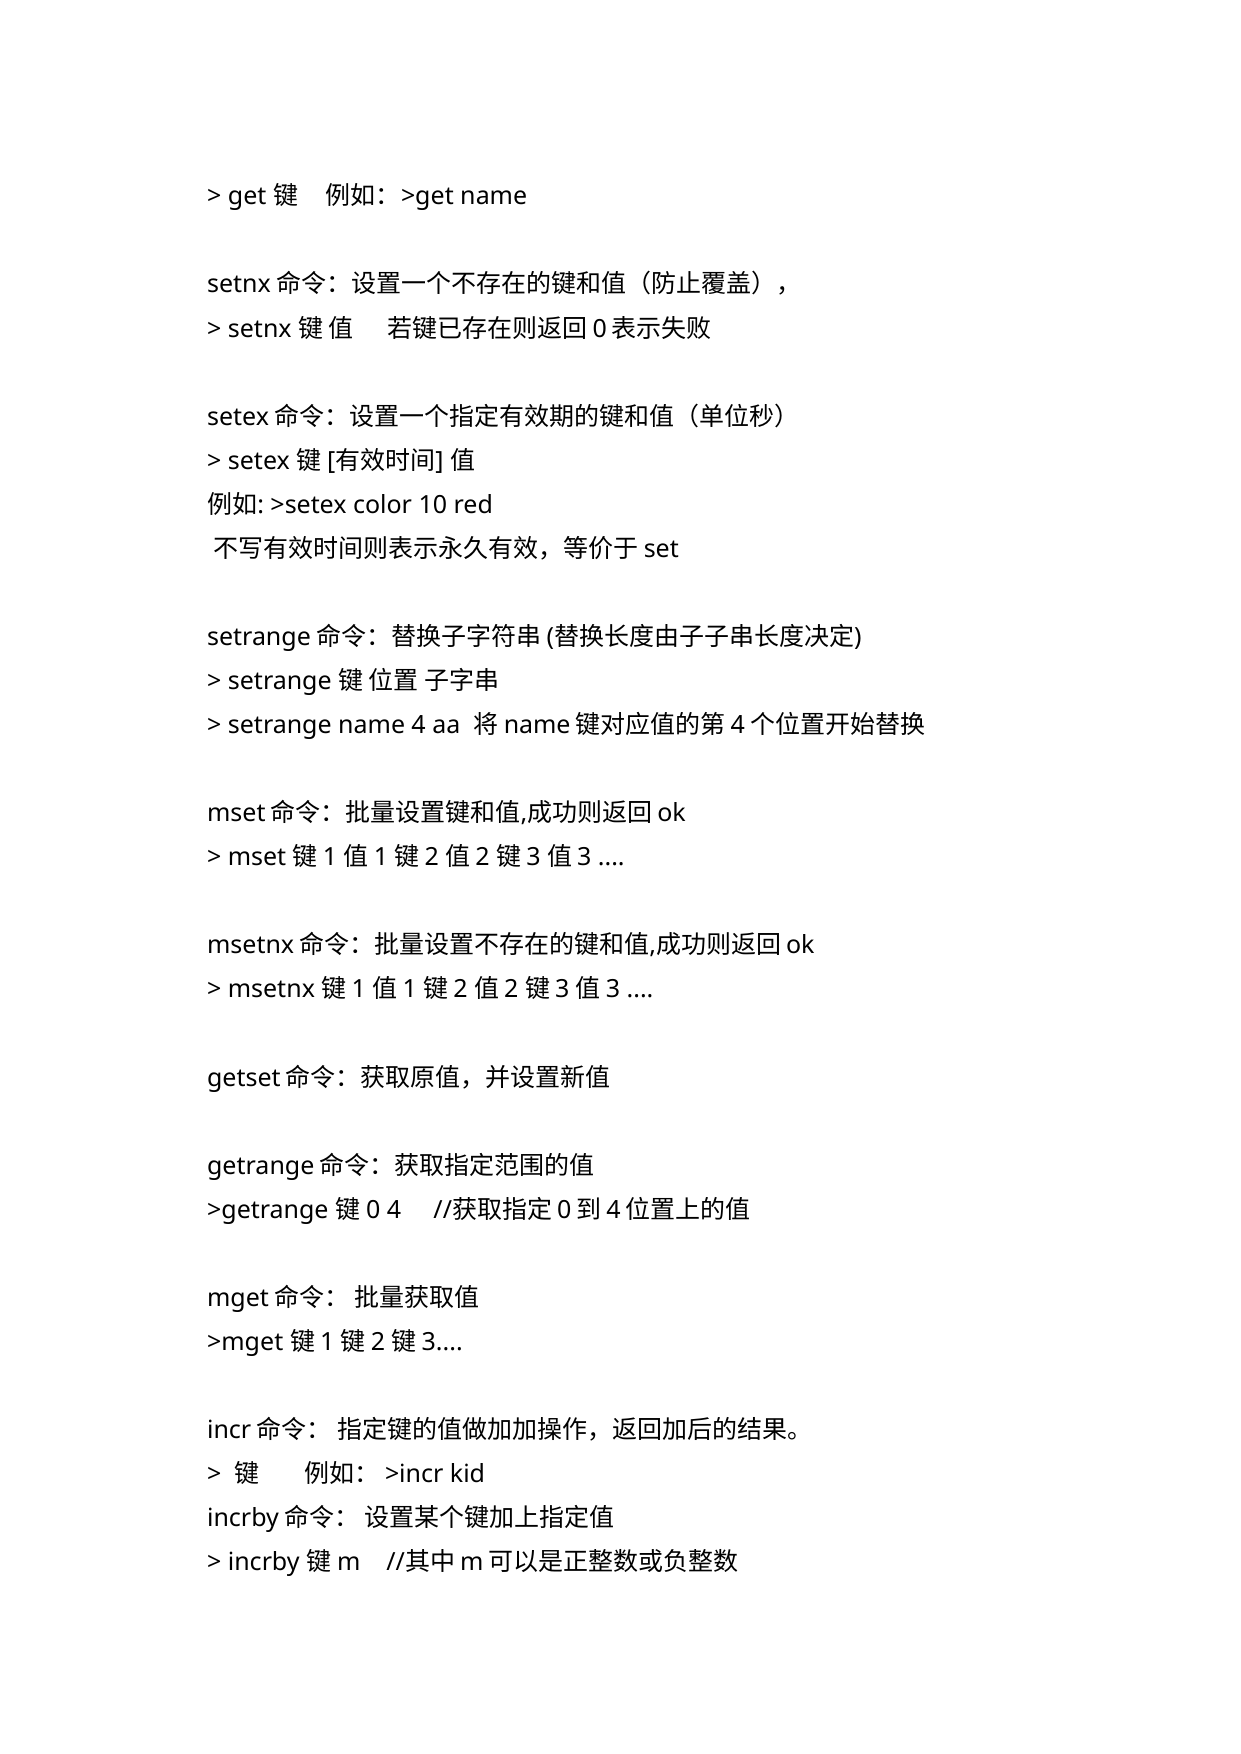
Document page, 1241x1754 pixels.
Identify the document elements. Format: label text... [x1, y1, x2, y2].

text > setrange name 4 aa 将name键对应值的第4个位置开始替换 [187, 701, 1053, 745]
text setrange命令：替换子字符串 (替换长度由子子串长度决定) [187, 613, 1053, 657]
text mget命令： 批量获取值 [187, 1273, 1053, 1318]
text > 键 例如： >incr kid [187, 1450, 1053, 1494]
text incr命令： 指定键的值做加加操作，返回加后的结果。 [187, 1406, 1053, 1450]
text getset命令：获取原值，并设置新值 [187, 1053, 1053, 1097]
text 不写有效时间则表示永久有效，等价于set [187, 524, 1053, 568]
text setnx命令：设置一个不存在的键和值（防止覆盖）， [187, 260, 1053, 304]
text > get 键 例如：>get name [187, 172, 1053, 216]
text msetnx命令：批量设置不存在的键和值,成功则返回ok [187, 921, 1053, 965]
text mset命令：批量设置键和值,成功则返回ok [187, 789, 1053, 833]
text getrange命令：获取指定范围的值 [187, 1141, 1053, 1185]
text setex命令：设置一个指定有效期的键和值（单位秒） [187, 392, 1053, 436]
text > msetnx 键1 值1 键2 值2 键3 值3 .... [187, 965, 1053, 1009]
text > mset 键1 值1 键2 值2 键3 值3 .... [187, 833, 1053, 877]
text > incrby 键 m //其中m可以是正整数或负整数 [187, 1538, 1053, 1582]
text > setex 键 [有效时间] 值 [187, 436, 1053, 480]
text >mget 键1 键2 键3.... [187, 1318, 1053, 1362]
text incrby命令： 设置某个键加上指定值 [187, 1494, 1053, 1538]
text >getrange 键 0 4 //获取指定0到4位置上的值 [187, 1185, 1053, 1229]
text > setnx 键 值 若键已存在则返回0表示失败 [187, 304, 1053, 348]
text 例如: >setex color 10 red [187, 480, 1053, 524]
text > setrange 键 位置 子字串 [187, 657, 1053, 701]
